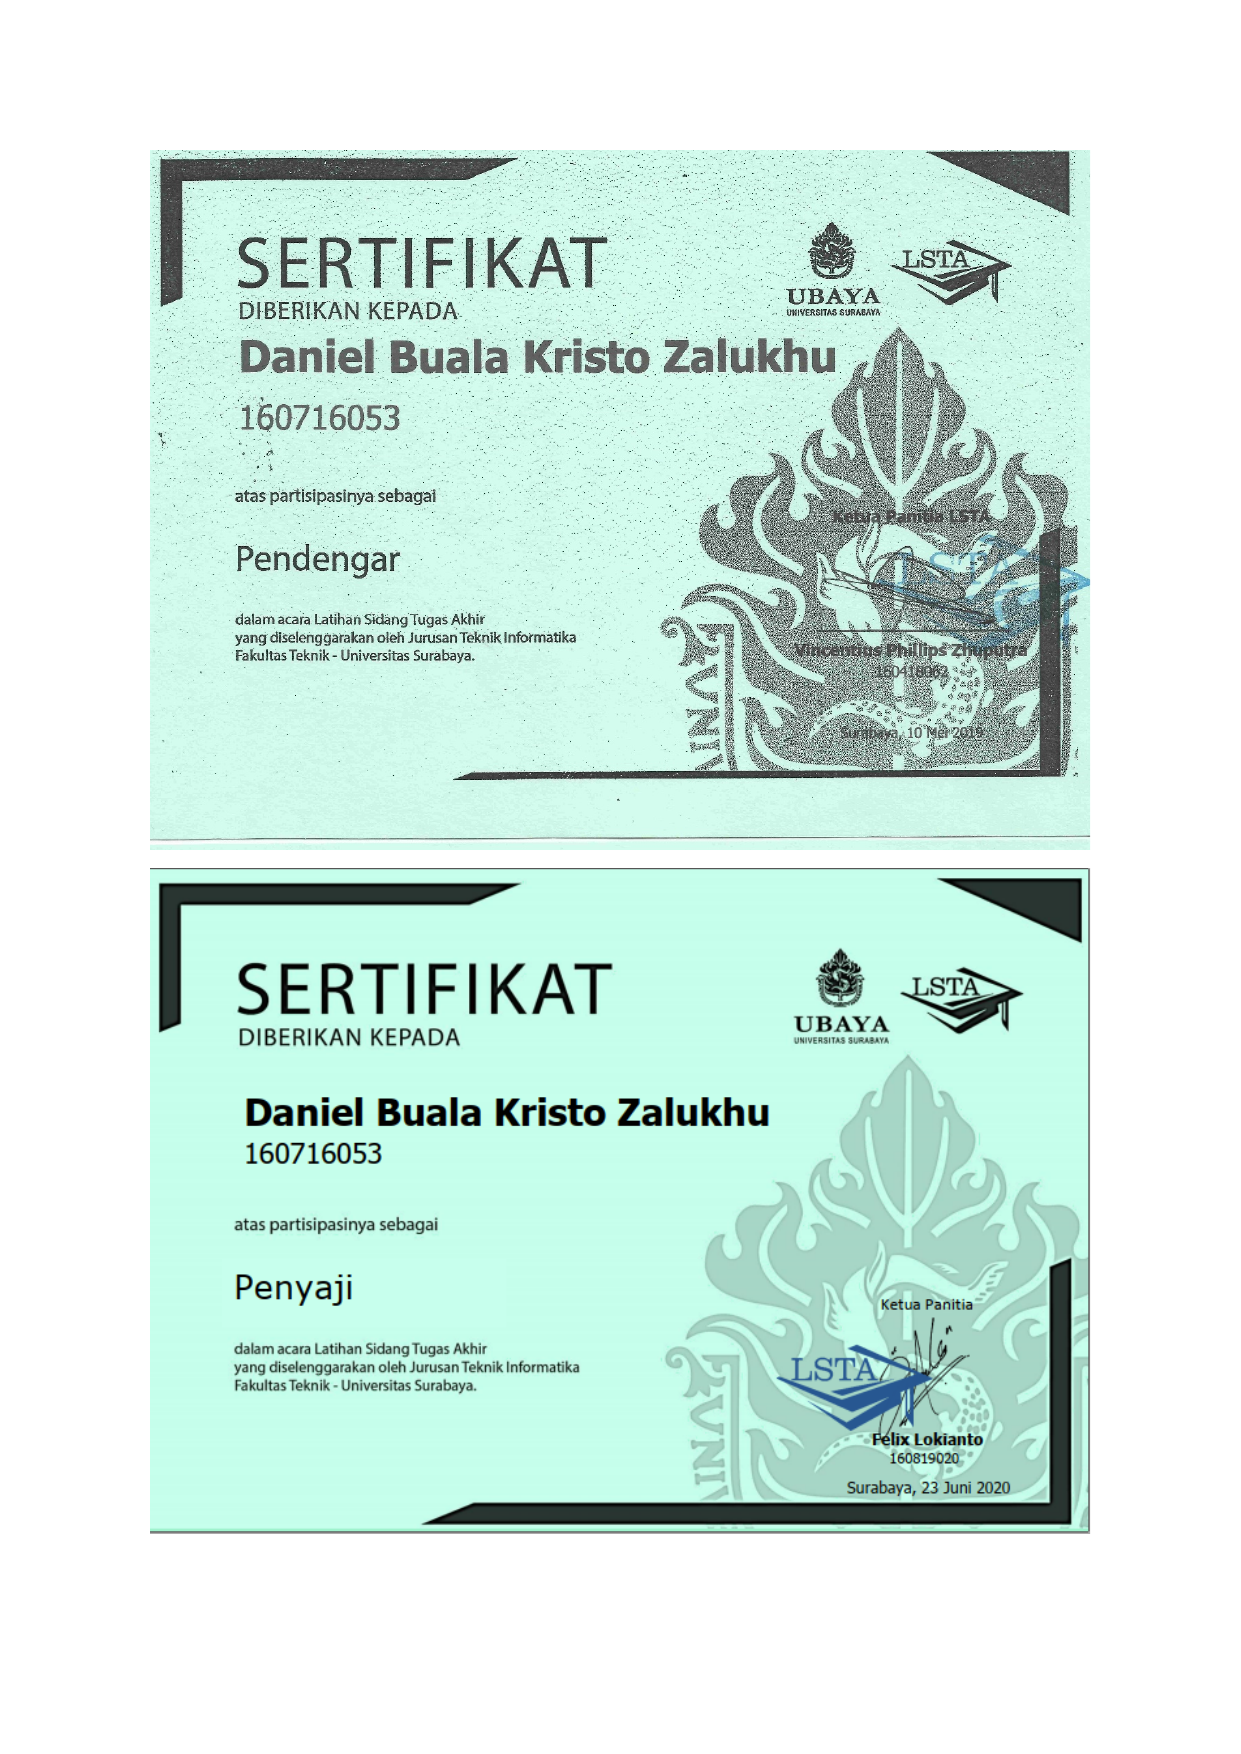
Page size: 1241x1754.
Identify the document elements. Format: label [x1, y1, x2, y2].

picture [150, 868, 1091, 1534]
picture [150, 150, 1091, 850]
